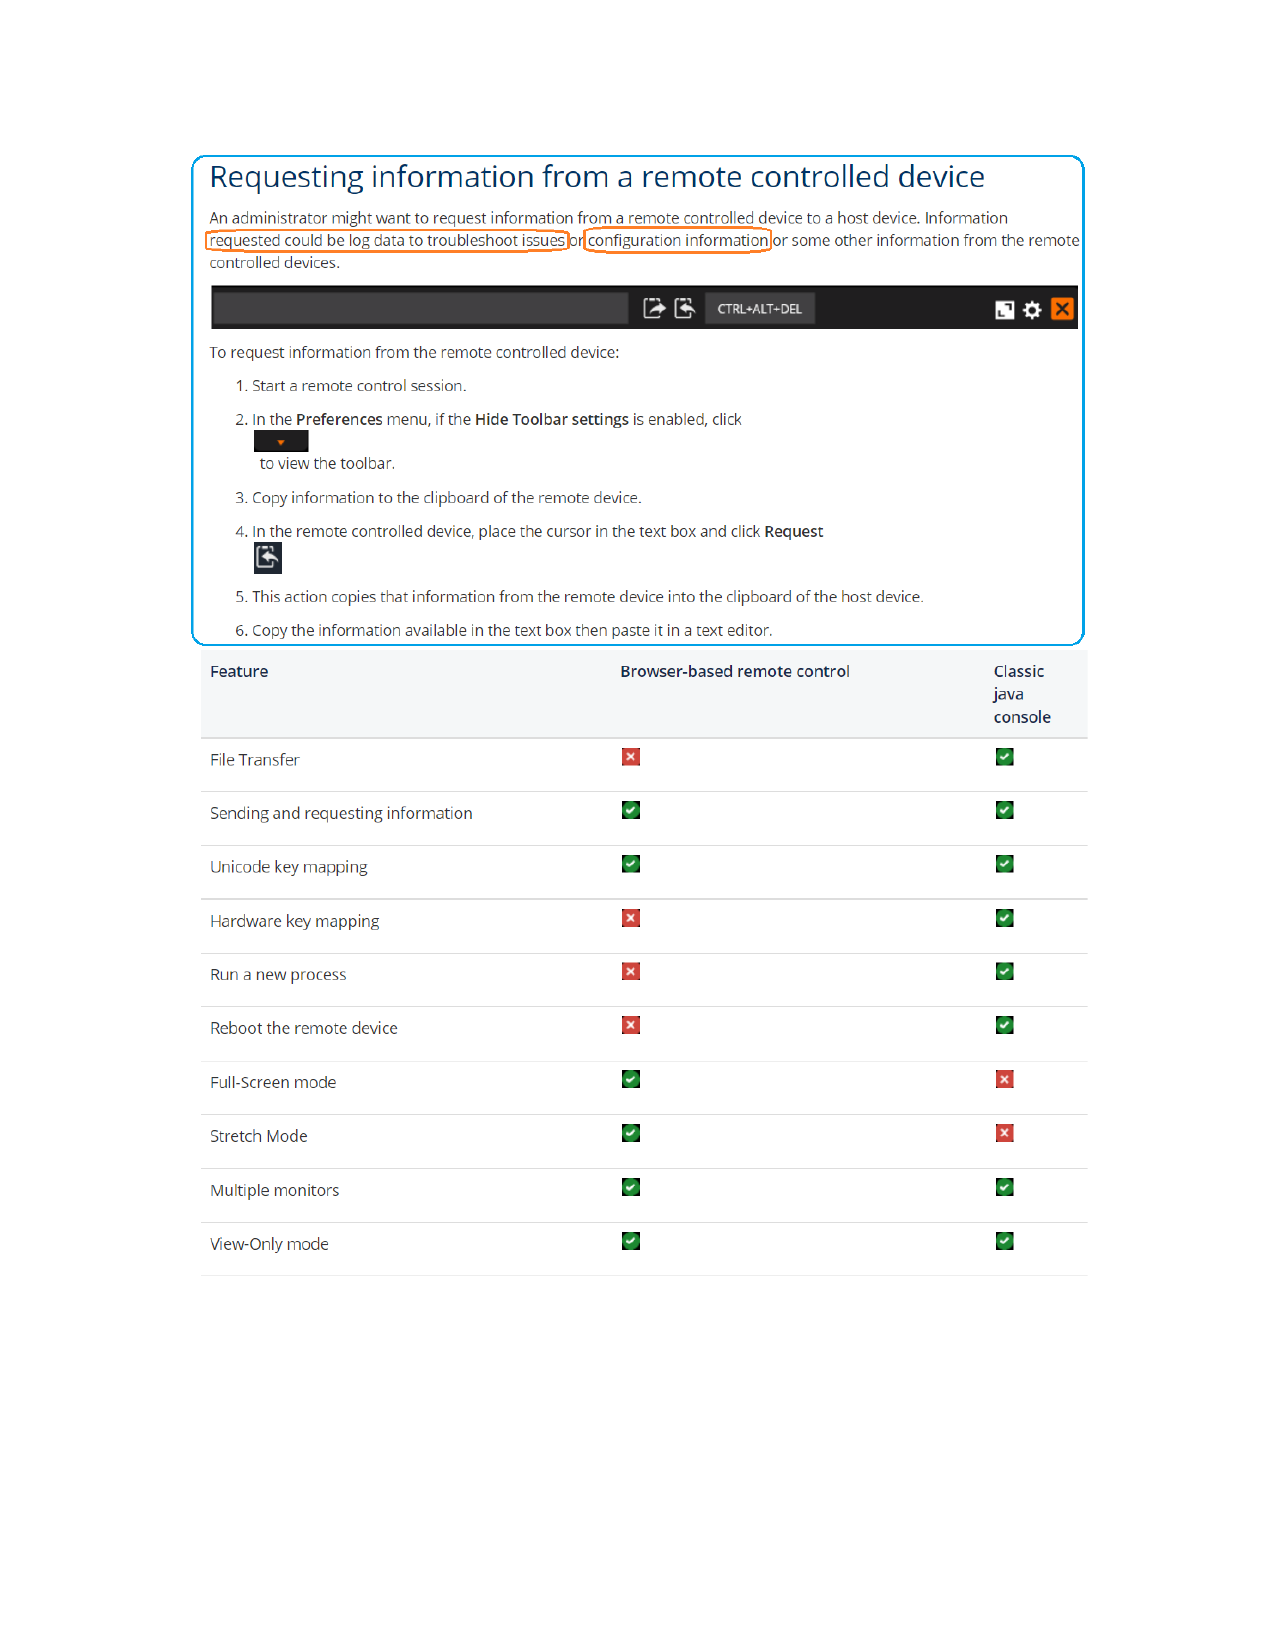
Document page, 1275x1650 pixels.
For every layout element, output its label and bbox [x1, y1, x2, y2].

picture [187, 150, 1088, 1284]
